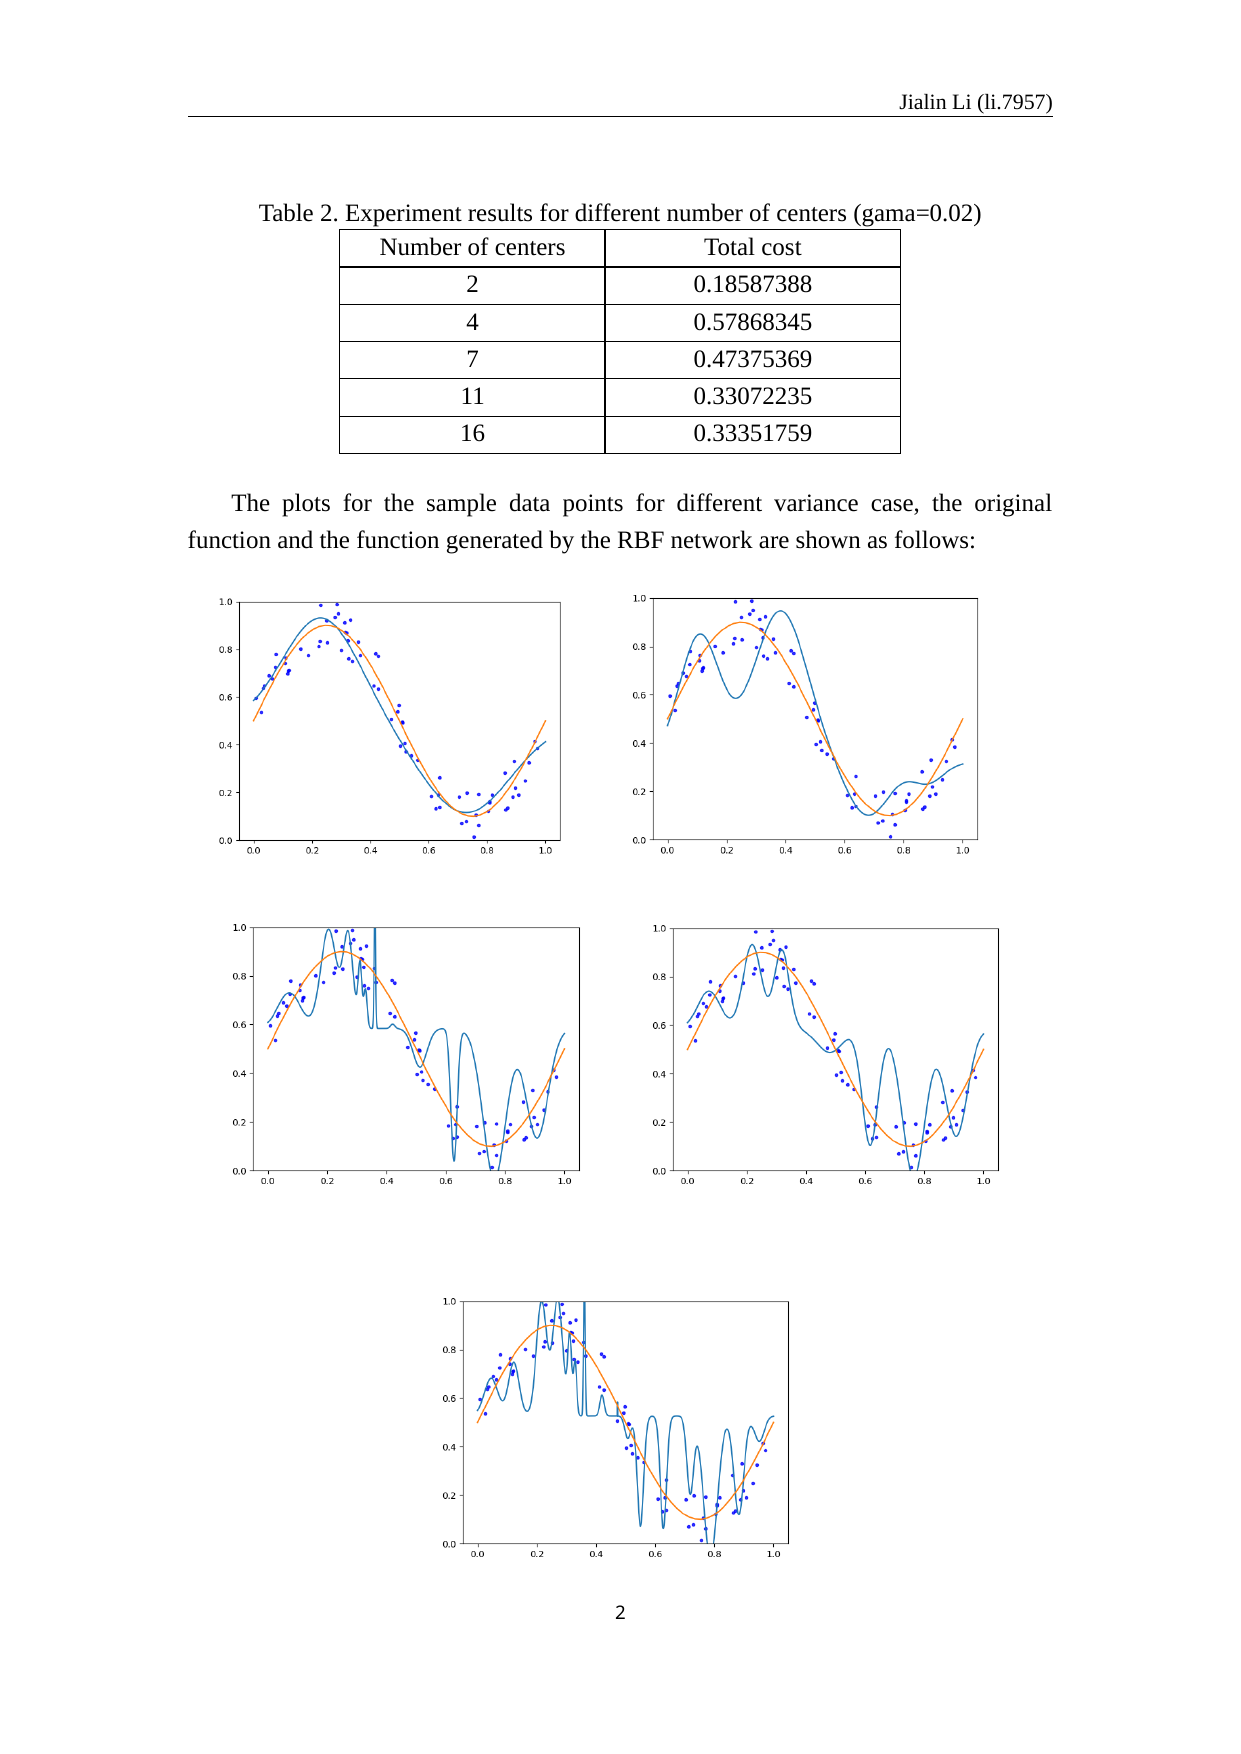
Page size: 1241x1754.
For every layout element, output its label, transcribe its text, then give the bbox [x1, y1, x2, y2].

table_cell 0.33351759 [606, 417, 900, 453]
table_cell 16 [340, 417, 604, 453]
picture [200, 889, 1040, 1205]
table_cell 2 [340, 268, 604, 304]
text Table 2. Experiment results for different number of centers (gama=0.02) [187, 197, 1053, 229]
table_header Number of centers [340, 230, 604, 266]
table_cell 0.47375369 [606, 342, 900, 378]
text The plots for the sample data points for different variance case, the original function and the function generated by the RBF network are shown as follows: [187, 486, 1053, 556]
table_cell 7 [340, 342, 604, 378]
picture [187, 560, 1019, 874]
table_cell 0.18587388 [606, 268, 900, 304]
table_cell 11 [340, 379, 604, 416]
picture [410, 1263, 830, 1578]
table_header Total cost [606, 230, 900, 266]
table_cell 0.33072235 [606, 379, 900, 416]
table_cell 0.57868345 [606, 305, 900, 341]
table_cell 4 [340, 305, 604, 341]
